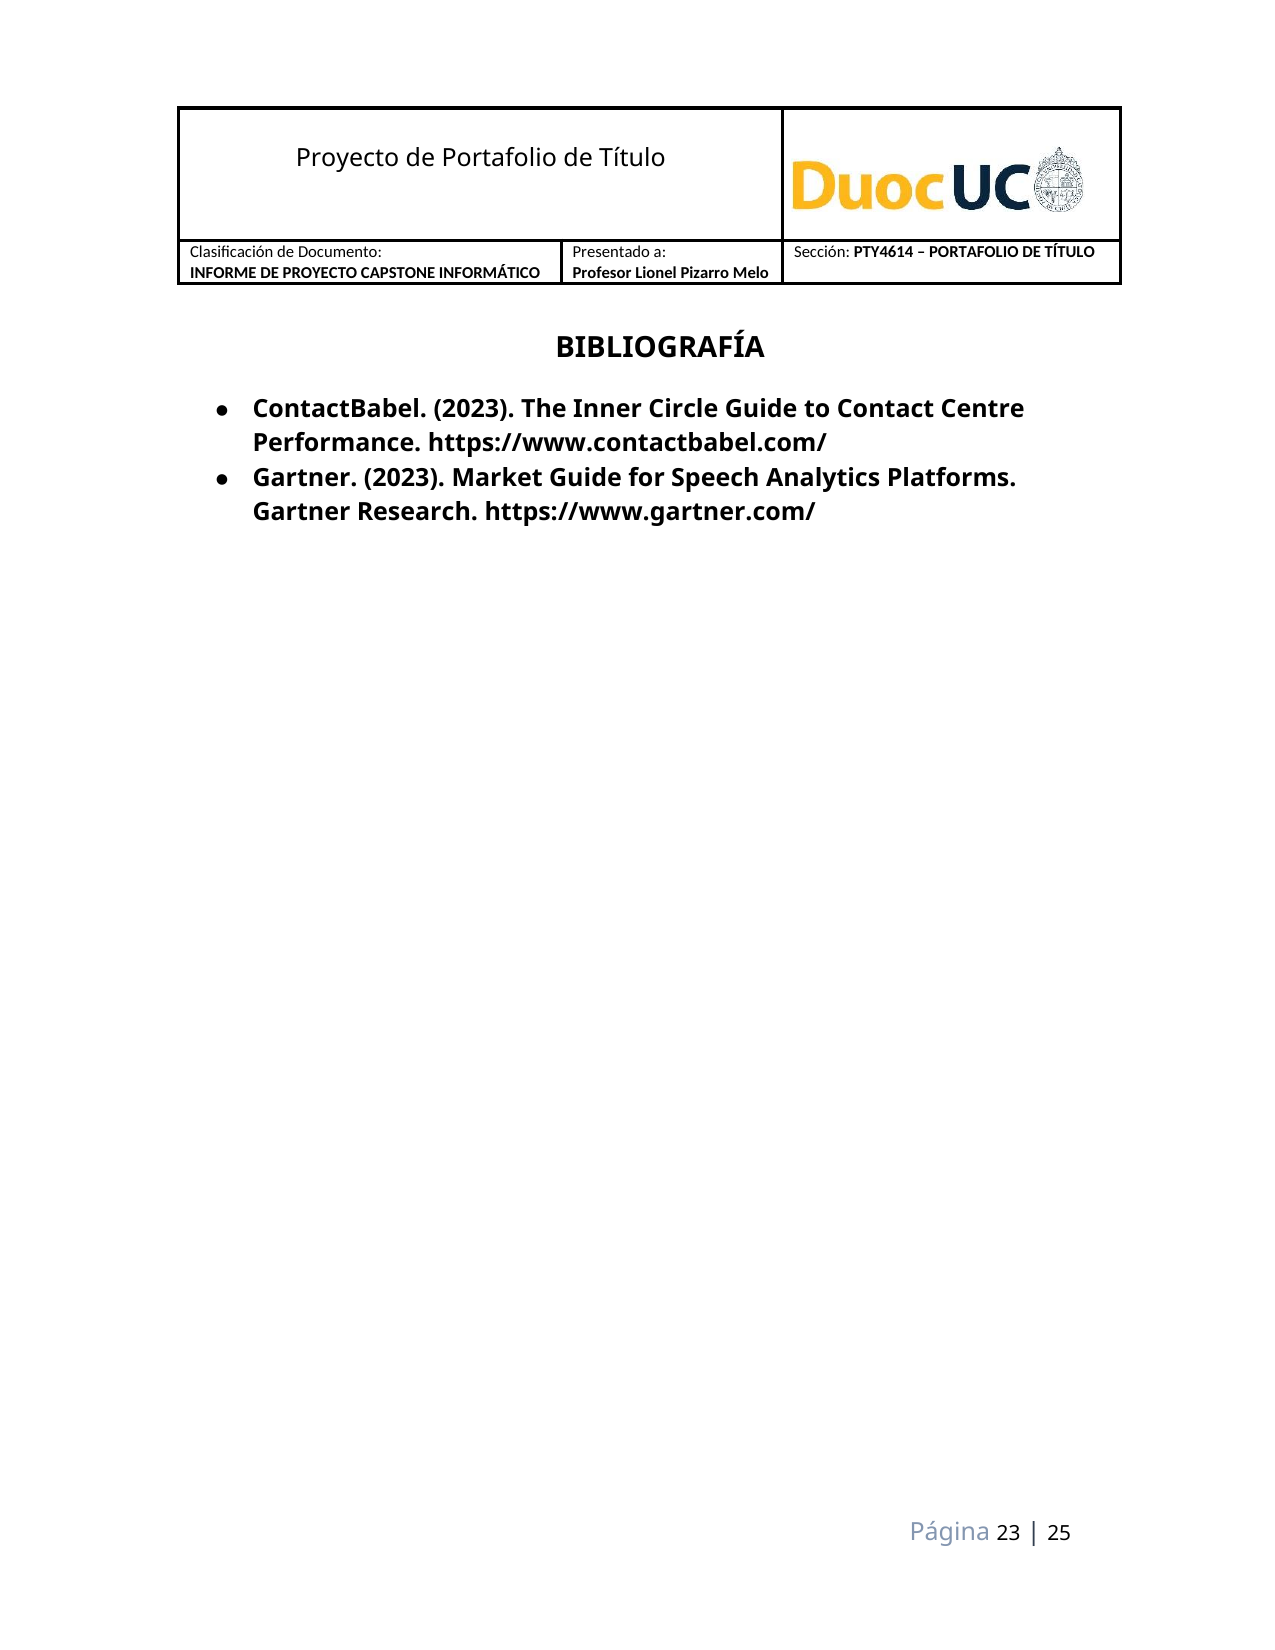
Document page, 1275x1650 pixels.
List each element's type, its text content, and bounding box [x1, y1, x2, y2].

subtitle ContactBabel. (2023). The Inner Circle Guide to Contact Centre Performance. https://www.contactbabel.com/ [215, 391, 1098, 459]
subtitle BIBLIOGRAFÍA [222, 326, 1098, 366]
subtitle Gartner. (2023). Market Guide for Speech Analytics Platforms. Gartner Research. https://www.gartner.com/ [215, 459, 1098, 527]
picture [791, 146, 1085, 212]
